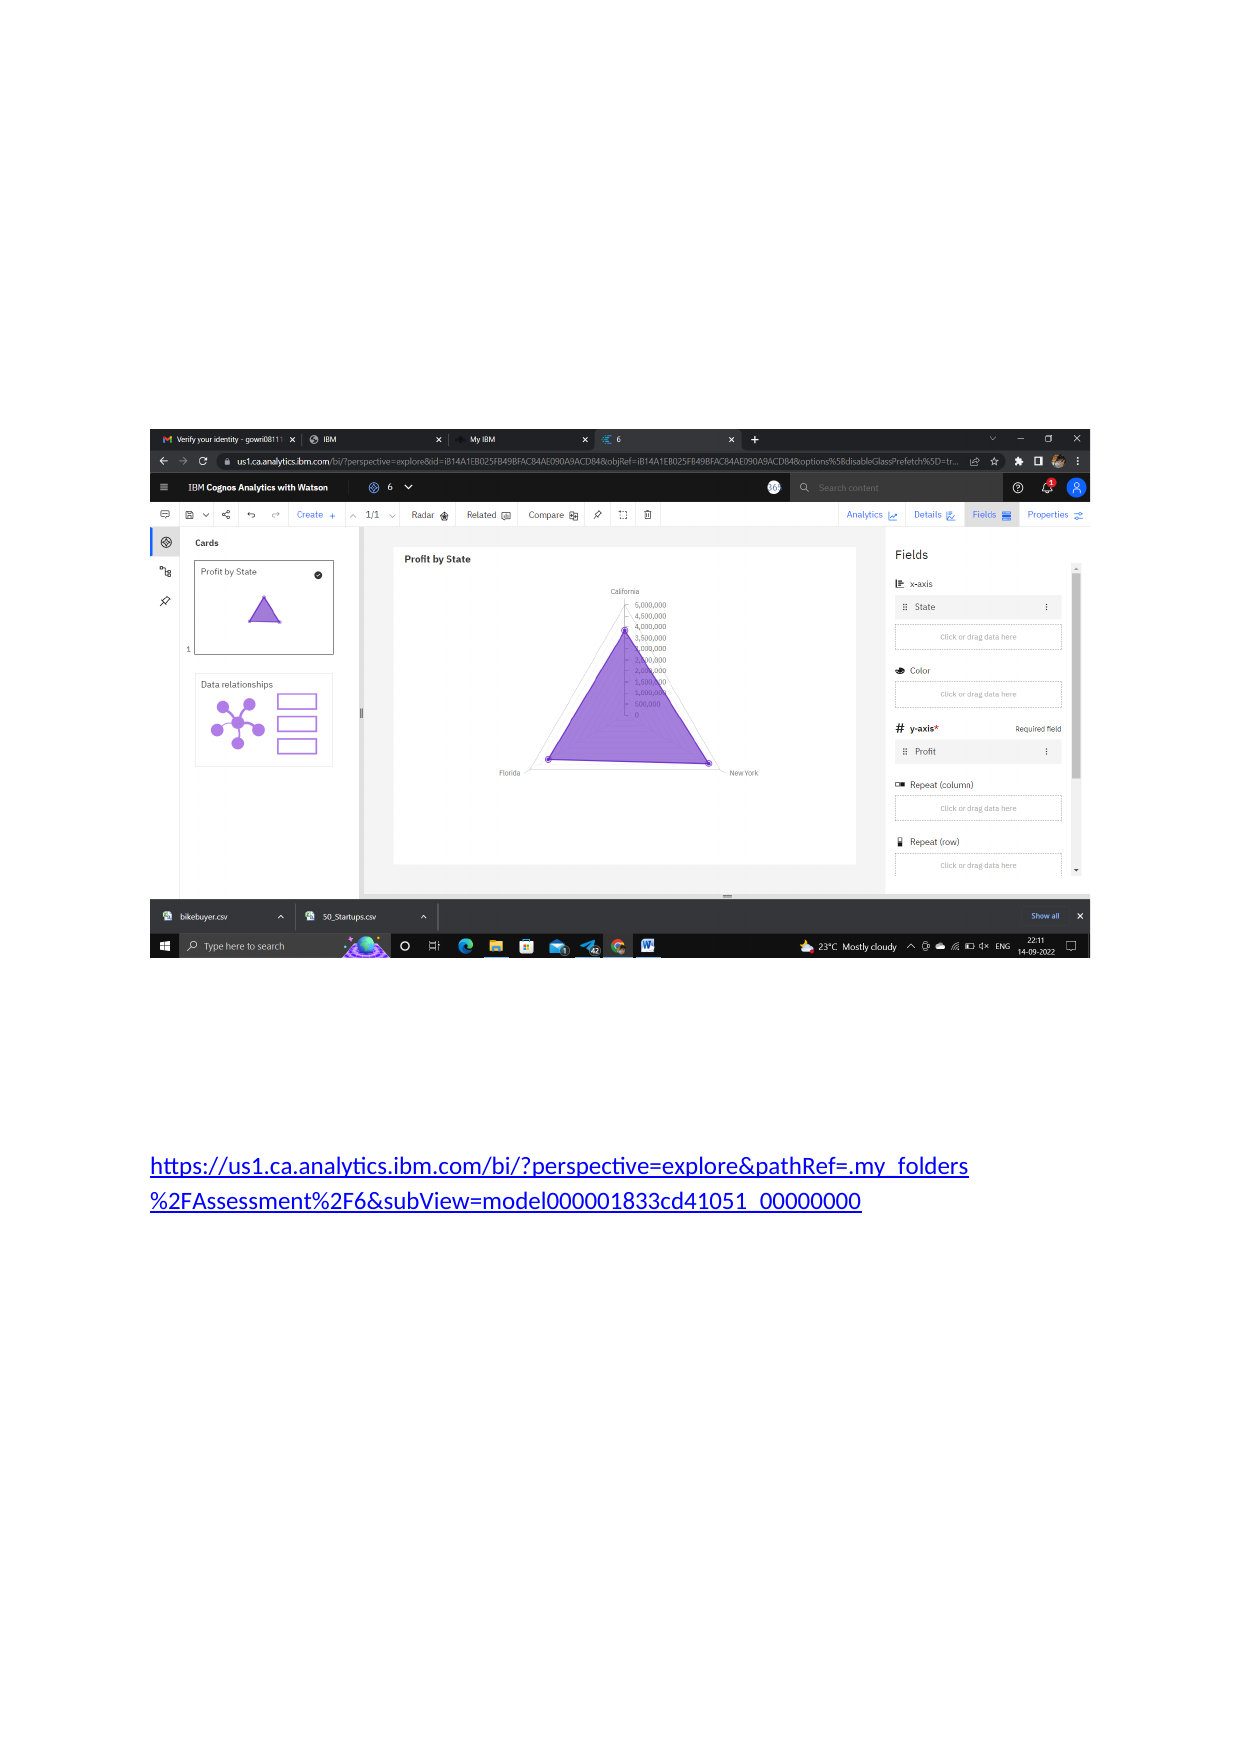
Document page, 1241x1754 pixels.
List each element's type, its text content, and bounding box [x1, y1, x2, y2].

text https://us1.ca.analytics.ibm.com/bi/?perspective=explore&pathRef=.my_folders%2FAssessment%2F6&subView=model000001833cd41051_00000000 [150, 1151, 1090, 1216]
picture [150, 429, 1091, 958]
